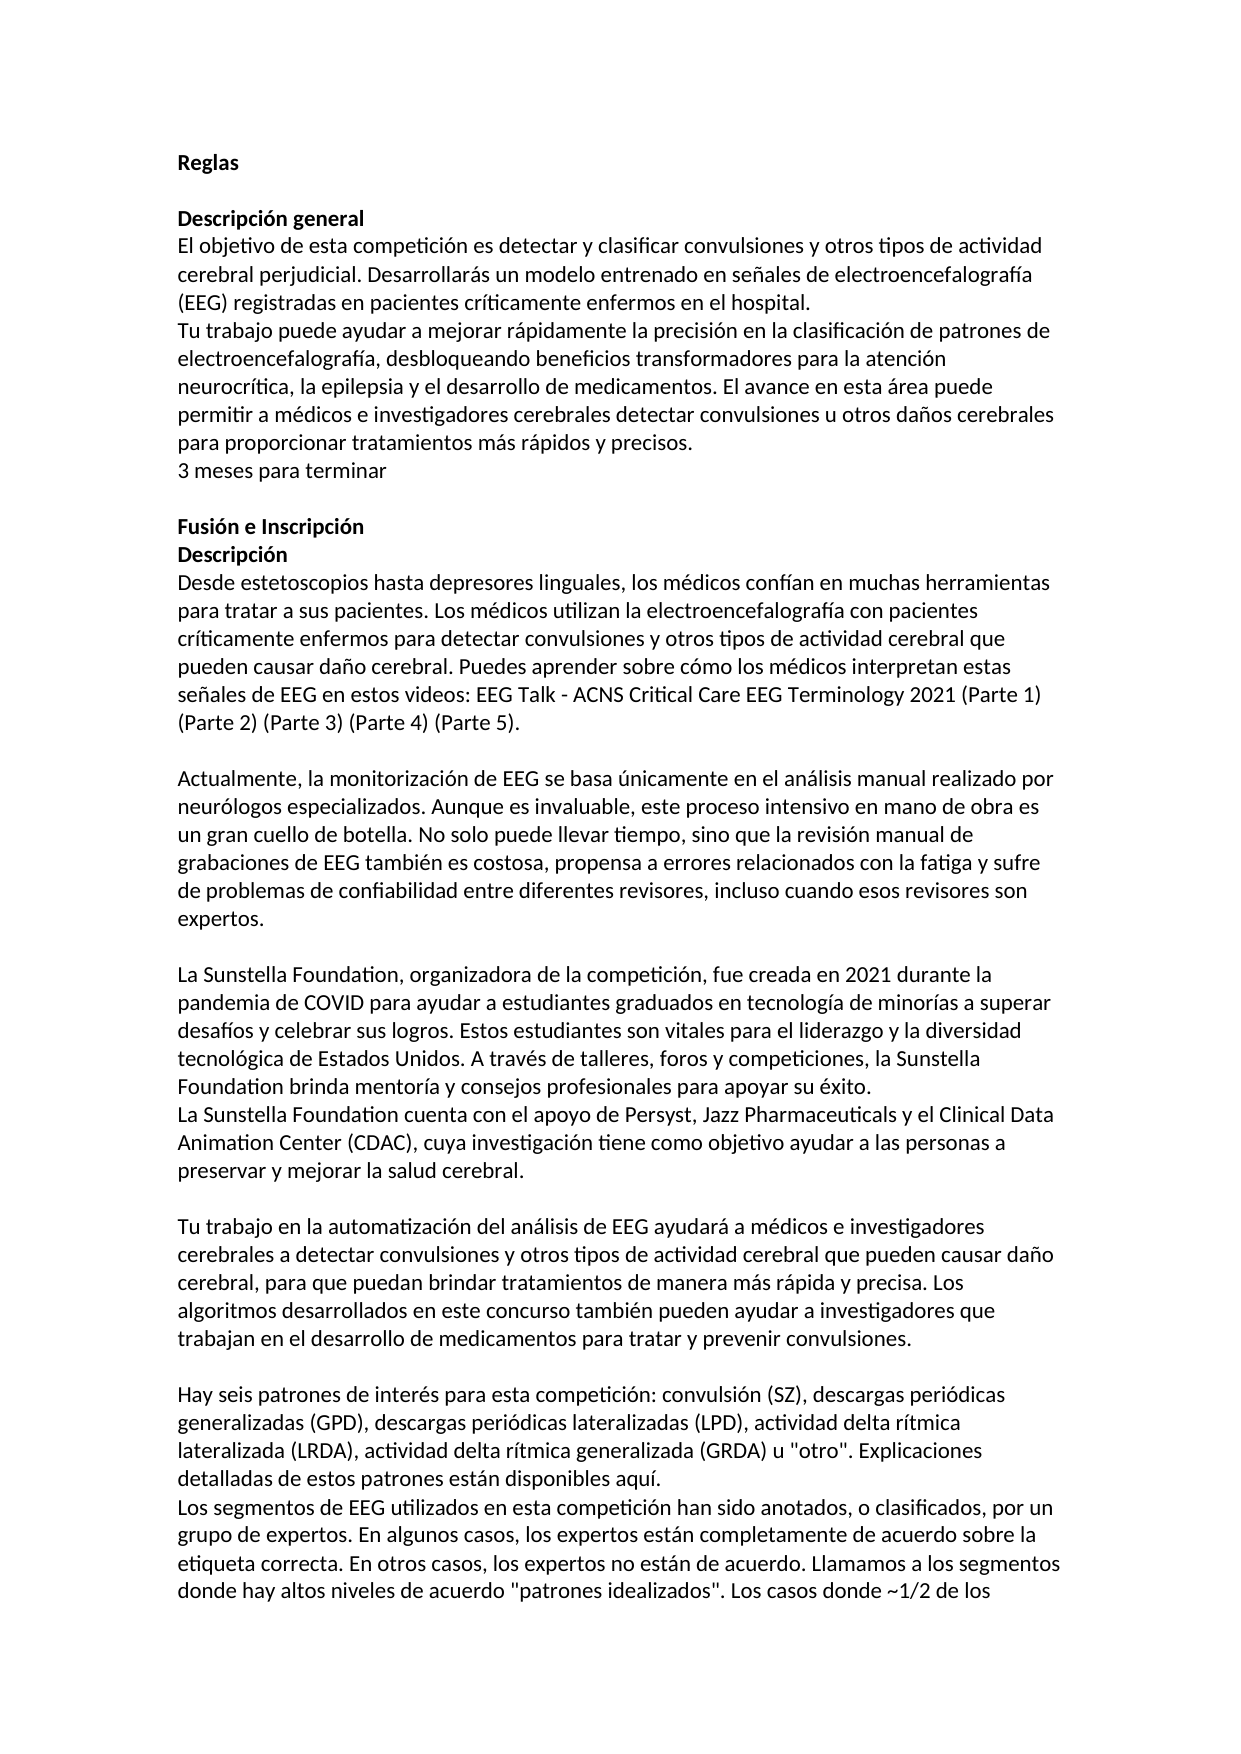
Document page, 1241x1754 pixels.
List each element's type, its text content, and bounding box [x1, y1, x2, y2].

text Descripción general [177, 204, 1063, 232]
text Fusión e Inscripción [177, 512, 1063, 540]
text La Sunstella Foundation cuenta con el apoyo de Persyst, Jazz Pharmaceuticals y el Clinical Data Animation Center (CDAC), cuya investigación tiene como objetivo ayudar a las personas a preservar y mejorar la salud cerebral. [177, 1100, 1063, 1184]
text 3 meses para terminar [177, 456, 1063, 484]
text Actualmente, la monitorización de EEG se basa únicamente en el análisis manual realizado por neurólogos especializados. Aunque es invaluable, este proceso intensivo en mano de obra es un gran cuello de botella. No solo puede llevar tiempo, sino que la revisión manual de grabaciones de EEG también es costosa, propensa a errores relacionados con la fatiga y sufre de problemas de confiabilidad entre diferentes revisores, incluso cuando esos revisores son expertos. [177, 764, 1063, 932]
text Hay seis patrones de interés para esta competición: convulsión (SZ), descargas periódicas generalizadas (GPD), descargas periódicas lateralizadas (LPD), actividad delta rítmica lateralizada (LRDA), actividad delta rítmica generalizada (GRDA) u "otro". Explicaciones detalladas de estos patrones están disponibles aquí. [177, 1381, 1063, 1493]
text La Sunstella Foundation, organizadora de la competición, fue creada en 2021 durante la pandemia de COVID para ayudar a estudiantes graduados en tecnología de minorías a superar desafíos y celebrar sus logros. Estos estudiantes son vitales para el liderazgo y la diversidad tecnológica de Estados Unidos. A través de talleres, foros y competiciones, la Sunstella Foundation brinda mentoría y consejos profesionales para apoyar su éxito. [177, 960, 1063, 1100]
text Reglas [177, 148, 1063, 176]
text El objetivo de esta competición es detectar y clasificar convulsiones y otros tipos de actividad cerebral perjudicial. Desarrollarás un modelo entrenado en señales de electroencefalografía (EEG) registradas en pacientes críticamente enfermos en el hospital. [177, 232, 1063, 316]
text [177, 1493, 1063, 1605]
text Tu trabajo en la automatización del análisis de EEG ayudará a médicos e investigadores cerebrales a detectar convulsiones y otros tipos de actividad cerebral que pueden causar daño cerebral, para que puedan brindar tratamientos de manera más rápida y precisa. Los algoritmos desarrollados en este concurso también pueden ayudar a investigadores que trabajan en el desarrollo de medicamentos para tratar y prevenir convulsiones. [177, 1212, 1063, 1352]
text Descripción [177, 540, 1063, 568]
text Desde estetoscopios hasta depresores linguales, los médicos confían en muchas herramientas para tratar a sus pacientes. Los médicos utilizan la electroencefalografía con pacientes críticamente enfermos para detectar convulsiones y otros tipos de actividad cerebral que pueden causar daño cerebral. Puedes aprender sobre cómo los médicos interpretan estas señales de EEG en estos videos: EEG Talk - ACNS Critical Care EEG Terminology 2021 (Parte 1) (Parte 2) (Parte 3) (Parte 4) (Parte 5). [177, 568, 1063, 736]
text Tu trabajo puede ayudar a mejorar rápidamente la precisión en la clasificación de patrones de electroencefalografía, desbloqueando beneficios transformadores para la atención neurocrítica, la epilepsia y el desarrollo de medicamentos. El avance en esta área puede permitir a médicos e investigadores cerebrales detectar convulsiones u otros daños cerebrales para proporcionar tratamientos más rápidos y precisos. [177, 316, 1063, 456]
